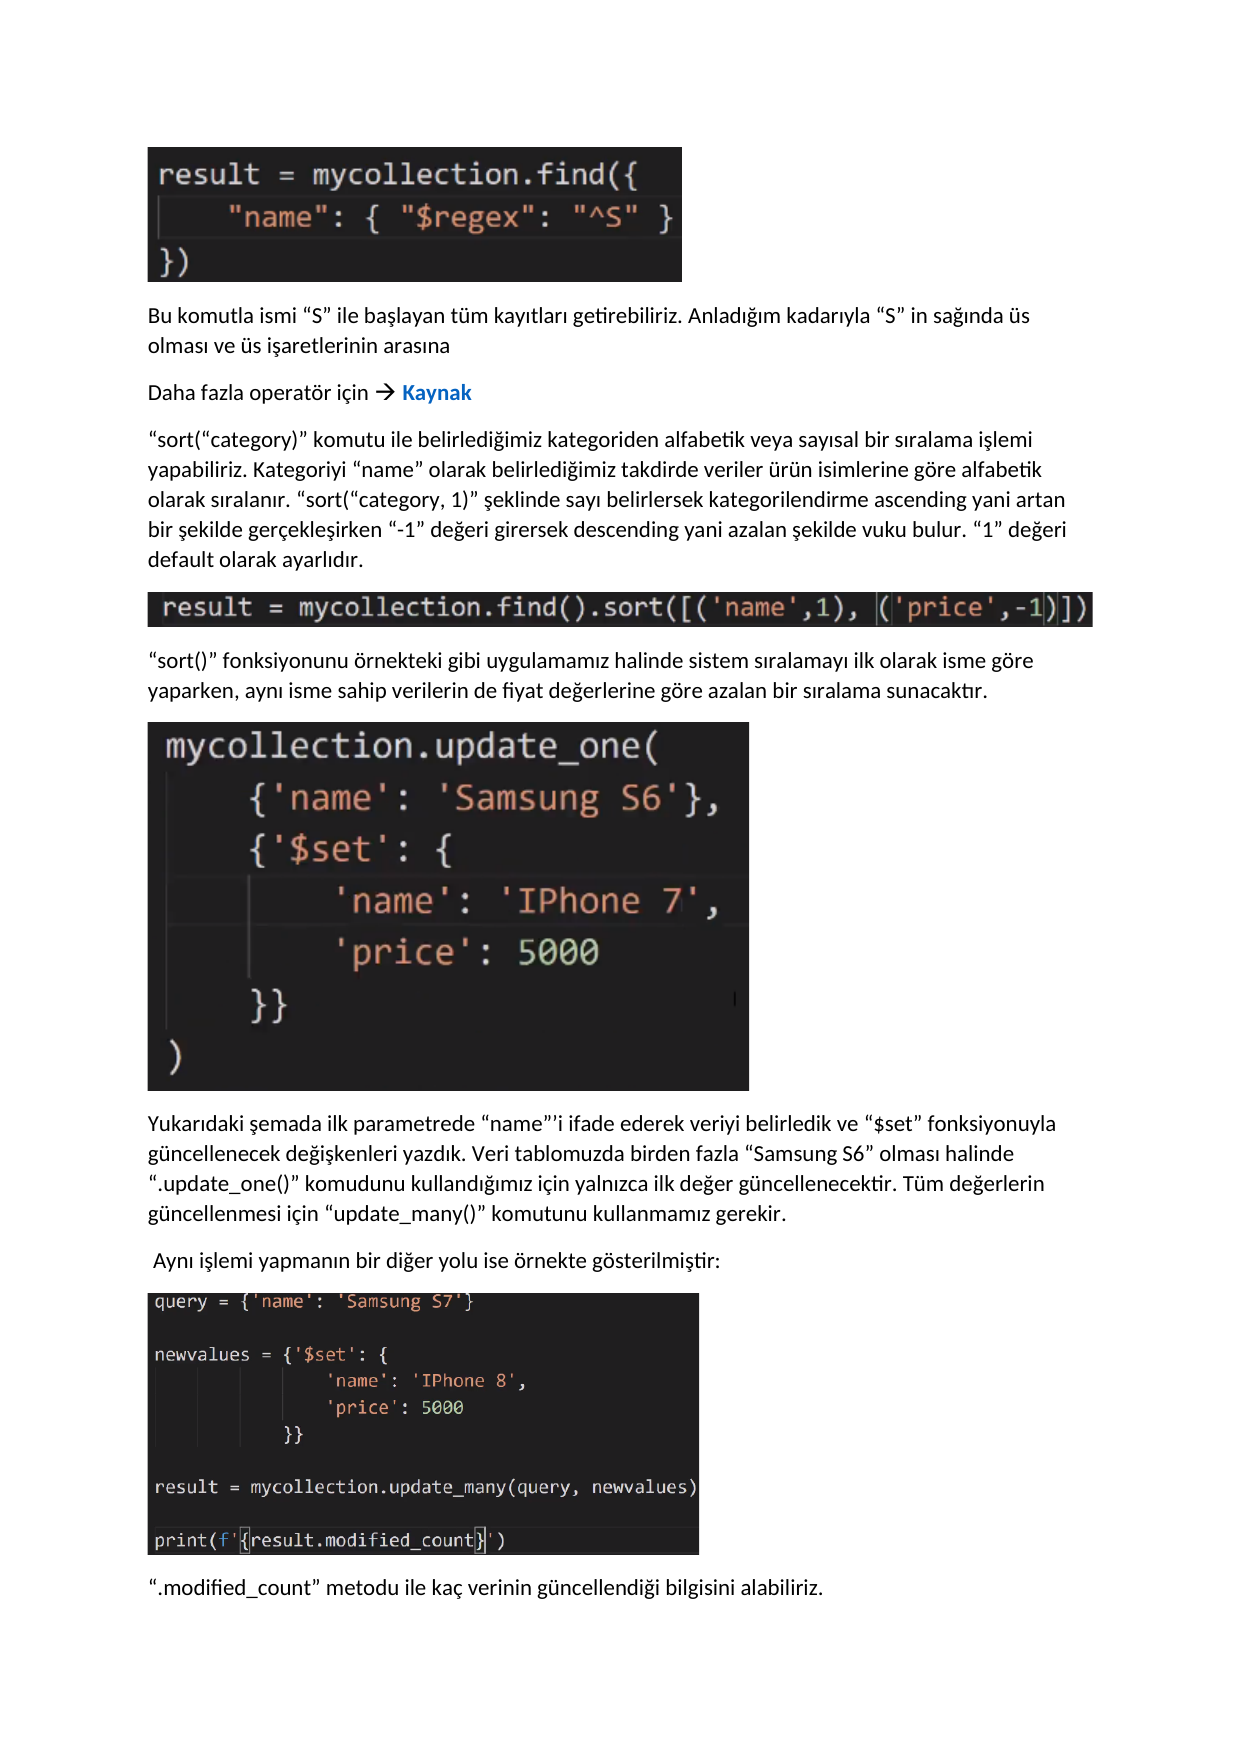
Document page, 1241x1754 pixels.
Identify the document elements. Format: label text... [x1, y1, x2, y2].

picture [147, 147, 682, 282]
text Aynı işlemi yapmanın bir diğer yolu ise örnekte gösterilmiştir: [148, 1246, 1093, 1274]
text “sort()” fonksiyonunu örnekteki gibi uygulamamız halinde sistem sıralamayı ilk olarak isme göre yaparken, aynı isme sahip verilerin de fiyat değerlerine göre azalan bir sıralama sunacaktır. [148, 646, 1093, 704]
text “sort(“category)” komutu ile belirlediğimiz kategoriden alfabetik veya sayısal bir sıralama işlemi yapabiliriz. Kategoriyi “name” olarak belirlediğimiz takdirde veriler ürün isimlerine göre alfabetik olarak sıralanır. “sort(“category, 1)” şeklinde sayı belirlersek kategorilendirme ascending yani artan bir şekilde gerçekleşirken “-1” değeri girersek descending yani azalan şekilde vuku bulur. “1” değeri default olarak ayarlıdır. [148, 425, 1093, 574]
picture [147, 722, 750, 1091]
text Bu komutla ismi “S” ile başlayan tüm kayıtları getirebiliriz. Anladığım kadarıyla “S” in sağında üs olması ve üs işaretlerinin arasına [148, 301, 1093, 359]
picture [147, 592, 1093, 627]
text Yukarıdaki şemada ilk parametrede “name”’i ifade ederek veriyi belirledik ve “$set” fonksiyonuyla güncellenecek değişkenleri yazdık. Veri tablomuzda birden fazla “Samsung S6” olması halinde “.update_one()” komudunu kullandığımız için yalnızca ilk değer güncellenecektir. Tüm değerlerin güncellenmesi için “update_many()” komutunu kullanmamız gerekir. [148, 1109, 1093, 1228]
text Daha fazla operatör için Kaynak [148, 378, 1093, 406]
text “.modified_count” metodu ile kaç verinin güncellendiği bilgisini alabiliriz. [148, 1573, 1093, 1601]
picture [147, 1293, 700, 1555]
